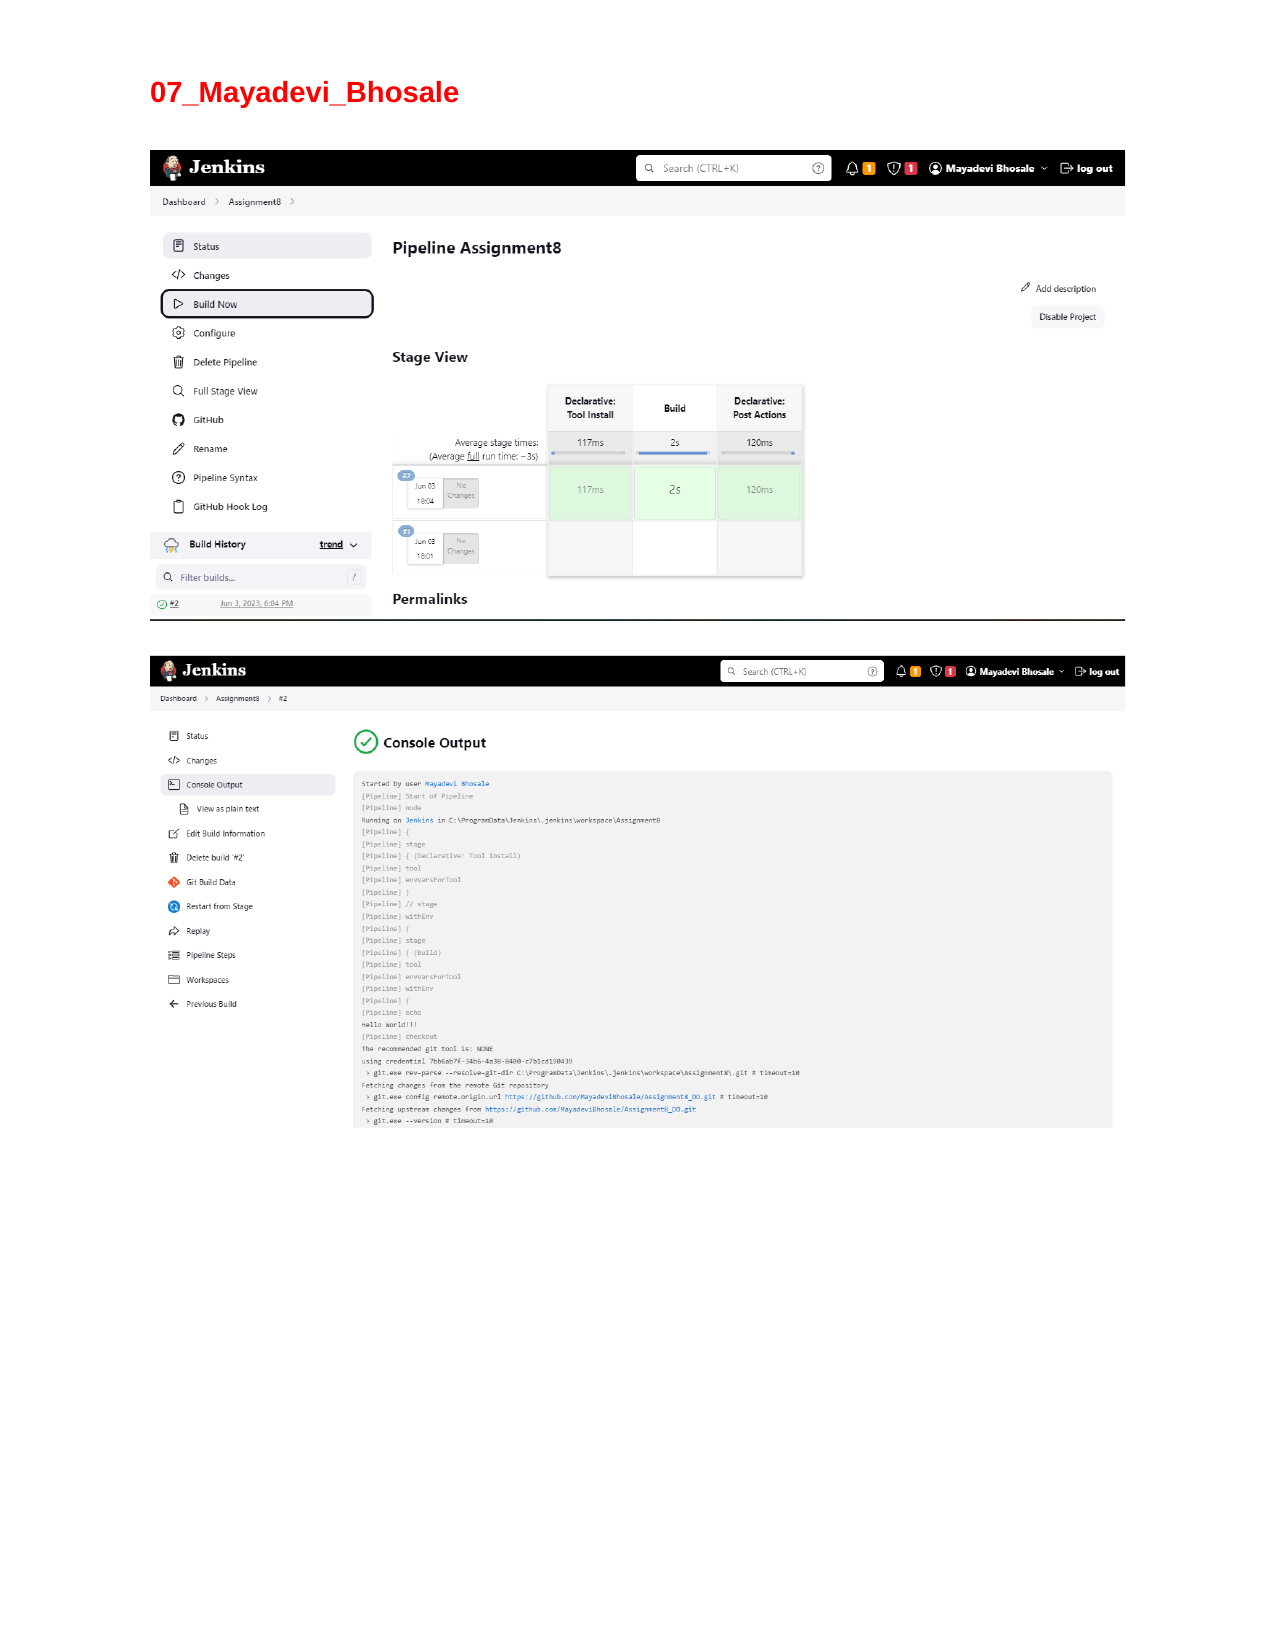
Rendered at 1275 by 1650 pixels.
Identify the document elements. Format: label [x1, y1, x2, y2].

picture [150, 655, 1125, 1128]
picture [150, 150, 1125, 621]
